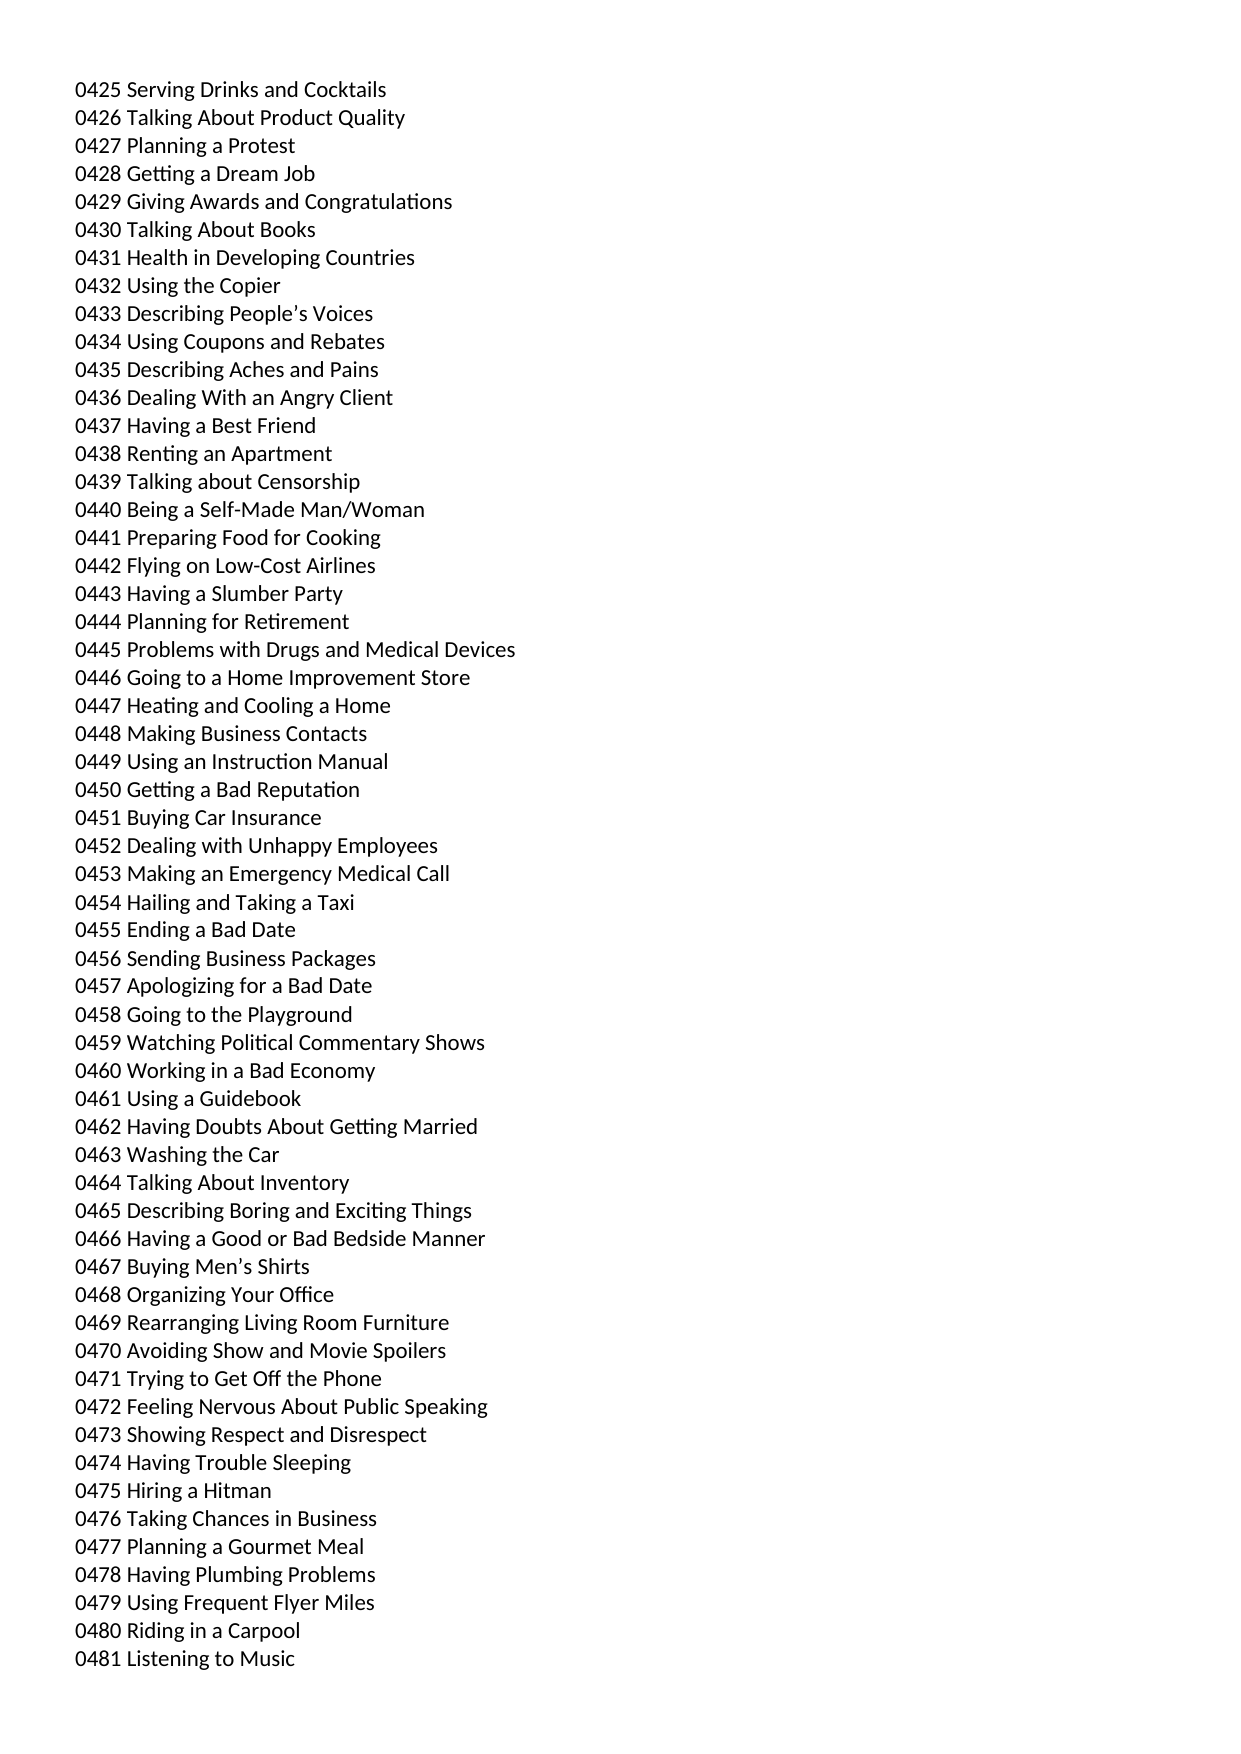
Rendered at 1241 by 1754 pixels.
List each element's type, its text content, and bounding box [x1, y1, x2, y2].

text 0442 Flying on Low-Cost Airlines [75, 551, 1165, 579]
text 0446 Going to a Home Improvement Store [75, 663, 1165, 691]
text 0450 Getting a Bad Reputation [75, 776, 1165, 803]
text 0470 Avoiding Show and Movie Spoilers [75, 1336, 1165, 1364]
text 0455 Ending a Bad Date [75, 916, 1165, 944]
text 0466 Having a Good or Bad Bedside Manner [75, 1224, 1165, 1252]
text 0459 Watching Political Commentary Shows [75, 1028, 1165, 1056]
text 0435 Describing Aches and Pains [75, 355, 1165, 383]
text 0437 Having a Best Friend [75, 411, 1165, 439]
text 0427 Planning a Protest [75, 131, 1165, 159]
text 0458 Going to the Playground [75, 1000, 1165, 1028]
text 0441 Preparing Food for Cooking [75, 523, 1165, 551]
text 0471 Trying to Get Off the Phone [75, 1364, 1165, 1392]
text 0426 Talking About Product Quality [75, 103, 1165, 131]
text 0447 Heating and Cooling a Home [75, 691, 1165, 719]
text 0444 Planning for Retirement [75, 607, 1165, 635]
text 0465 Describing Boring and Exciting Things [75, 1196, 1165, 1224]
text 0434 Using Coupons and Rebates [75, 327, 1165, 355]
text 0462 Having Doubts About Getting Married [75, 1112, 1165, 1140]
text 0461 Using a Guidebook [75, 1084, 1165, 1112]
text 0449 Using an Instruction Manual [75, 747, 1165, 776]
text 0440 Being a Self-Made Man/Woman [75, 495, 1165, 523]
text 0479 Using Frequent Flyer Miles [75, 1588, 1165, 1616]
text 0481 Listening to Music [75, 1644, 1165, 1672]
text 0478 Having Plumbing Problems [75, 1560, 1165, 1588]
text 0429 Giving Awards and Congratulations [75, 187, 1165, 215]
text 0433 Describing People’s Voices [75, 299, 1165, 327]
text 0425 Serving Drinks and Cocktails [75, 75, 1165, 103]
text 0431 Health in Developing Countries [75, 243, 1165, 271]
text 0464 Talking About Inventory [75, 1168, 1165, 1196]
text 0476 Taking Chances in Business [75, 1504, 1165, 1532]
text 0468 Organizing Your Office [75, 1280, 1165, 1308]
text 0456 Sending Business Packages [75, 944, 1165, 972]
text 0436 Dealing With an Angry Client [75, 383, 1165, 411]
text 0428 Getting a Dream Job [75, 159, 1165, 187]
text 0438 Renting an Apartment [75, 439, 1165, 467]
text 0474 Having Trouble Sleeping [75, 1448, 1165, 1476]
text 0451 Buying Car Insurance [75, 803, 1165, 832]
text 0454 Hailing and Taking a Taxi [75, 888, 1165, 916]
text 0457 Apologizing for a Bad Date [75, 972, 1165, 1000]
text 0452 Dealing with Unhappy Employees [75, 832, 1165, 859]
text 0443 Having a Slumber Party [75, 579, 1165, 607]
text 0453 Making an Emergency Medical Call [75, 859, 1165, 888]
text 0460 Working in a Bad Economy [75, 1056, 1165, 1084]
text 0469 Rearranging Living Room Furniture [75, 1308, 1165, 1336]
text 0445 Problems with Drugs and Medical Devices [75, 635, 1165, 663]
text 0432 Using the Copier [75, 271, 1165, 299]
text 0477 Planning a Gourmet Meal [75, 1532, 1165, 1560]
text 0439 Talking about Censorship [75, 467, 1165, 495]
text 0480 Riding in a Carpool [75, 1616, 1165, 1644]
text 0475 Hiring a Hitman [75, 1476, 1165, 1504]
text 0448 Making Business Contacts [75, 719, 1165, 747]
text 0472 Feeling Nervous About Public Speaking [75, 1392, 1165, 1420]
text 0430 Talking About Books [75, 215, 1165, 243]
text 0473 Showing Respect and Disrespect [75, 1420, 1165, 1448]
text 0467 Buying Men’s Shirts [75, 1252, 1165, 1280]
text 0463 Washing the Car [75, 1140, 1165, 1168]
